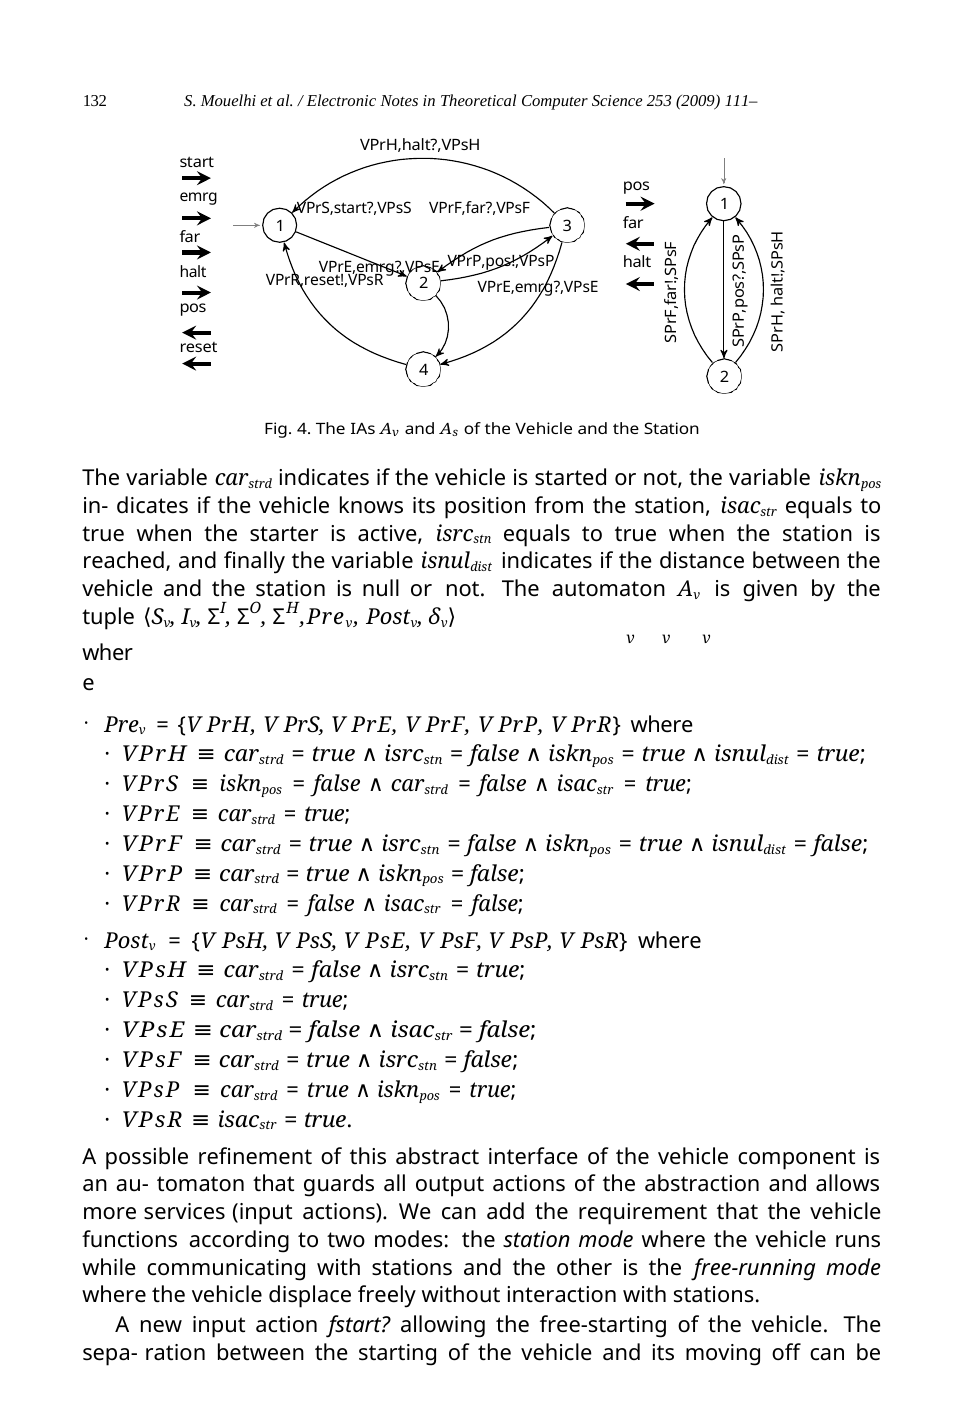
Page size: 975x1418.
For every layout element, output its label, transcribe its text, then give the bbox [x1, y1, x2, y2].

list VPsH ≡ carstrd = false ∧ isrcstn = true; [104, 954, 904, 984]
list Prev = {V PrH, V PrS, V PrE, V PrF, V PrP, V PrR} where [83, 708, 904, 738]
list VPrP ≡ carstrd = true ∧ isknpos = false; [104, 858, 904, 887]
text where [82, 637, 143, 696]
list VPrR ≡ carstrd = false ∧ isacstr = false; [104, 887, 904, 917]
list VPrS ≡ isknpos = false ∧ carstrd = false ∧ isacstr = true; [104, 768, 904, 798]
picture [405, 265, 441, 301]
list VPrF ≡ carstrd = true ∧ isrcstn = false ∧ isknpos = true ∧ isnuldist = false; [104, 828, 904, 858]
list VPsR ≡ isacstr = true. [104, 1104, 904, 1133]
list VPrE ≡ carstrd = true; [104, 798, 904, 828]
picture [549, 207, 585, 243]
text The variable carstrd indicates if the vehicle is started or not, the variable isknpos in- dicates if the vehicle knows its position from the station, isacstr equals to true when the starter is active, isrcstn equals to true when the station is reached, and finally the variable isnuldist indicates if the distance between the vehicle and the station is null or not. The automaton Av is given by the tuple ⟨Sv, Iv, ΣI, ΣO, ΣH,Prev, Postv, δv⟩ [82, 464, 881, 630]
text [82, 1309, 881, 1367]
text Fig. 4. The IAs Av and As of the Vehicle and the Station [71, 417, 893, 441]
text reset [179, 336, 219, 357]
text pos far halt [623, 173, 651, 272]
list VPsP ≡ carstrd = true ∧ isknpos = true; [104, 1074, 904, 1103]
text far halt pos [179, 226, 219, 317]
list VPsE ≡ carstrd = false ∧ isacstr = false; [104, 1014, 904, 1044]
picture [405, 351, 441, 387]
text A possible refinement of this abstract interface of the vehicle component is an au- tomaton that guards all output actions of the abstraction and allows more services (input actions). We can add the requirement that the vehicle functions according to two modes: the station mode where the vehicle runs while communicating with stations and the other is the free-running mode where the vehicle displace freely without interaction with stations. [82, 1142, 881, 1308]
list Postv = {V PsH, V PsS, V PsE, V PsF, V PsP, V PsR} where [83, 924, 904, 954]
list VPsF ≡ carstrd = true ∧ isrcstn = false; [104, 1044, 904, 1074]
text VPrH,halt?,VPsH [360, 134, 490, 155]
text start emrg [179, 150, 219, 206]
list VPsS ≡ carstrd = true; [104, 984, 904, 1014]
list VPrH ≡ carstrd = true ∧ isrcstn = false ∧ isknpos = true ∧ isnuldist = true; [104, 738, 904, 768]
picture [706, 358, 742, 394]
